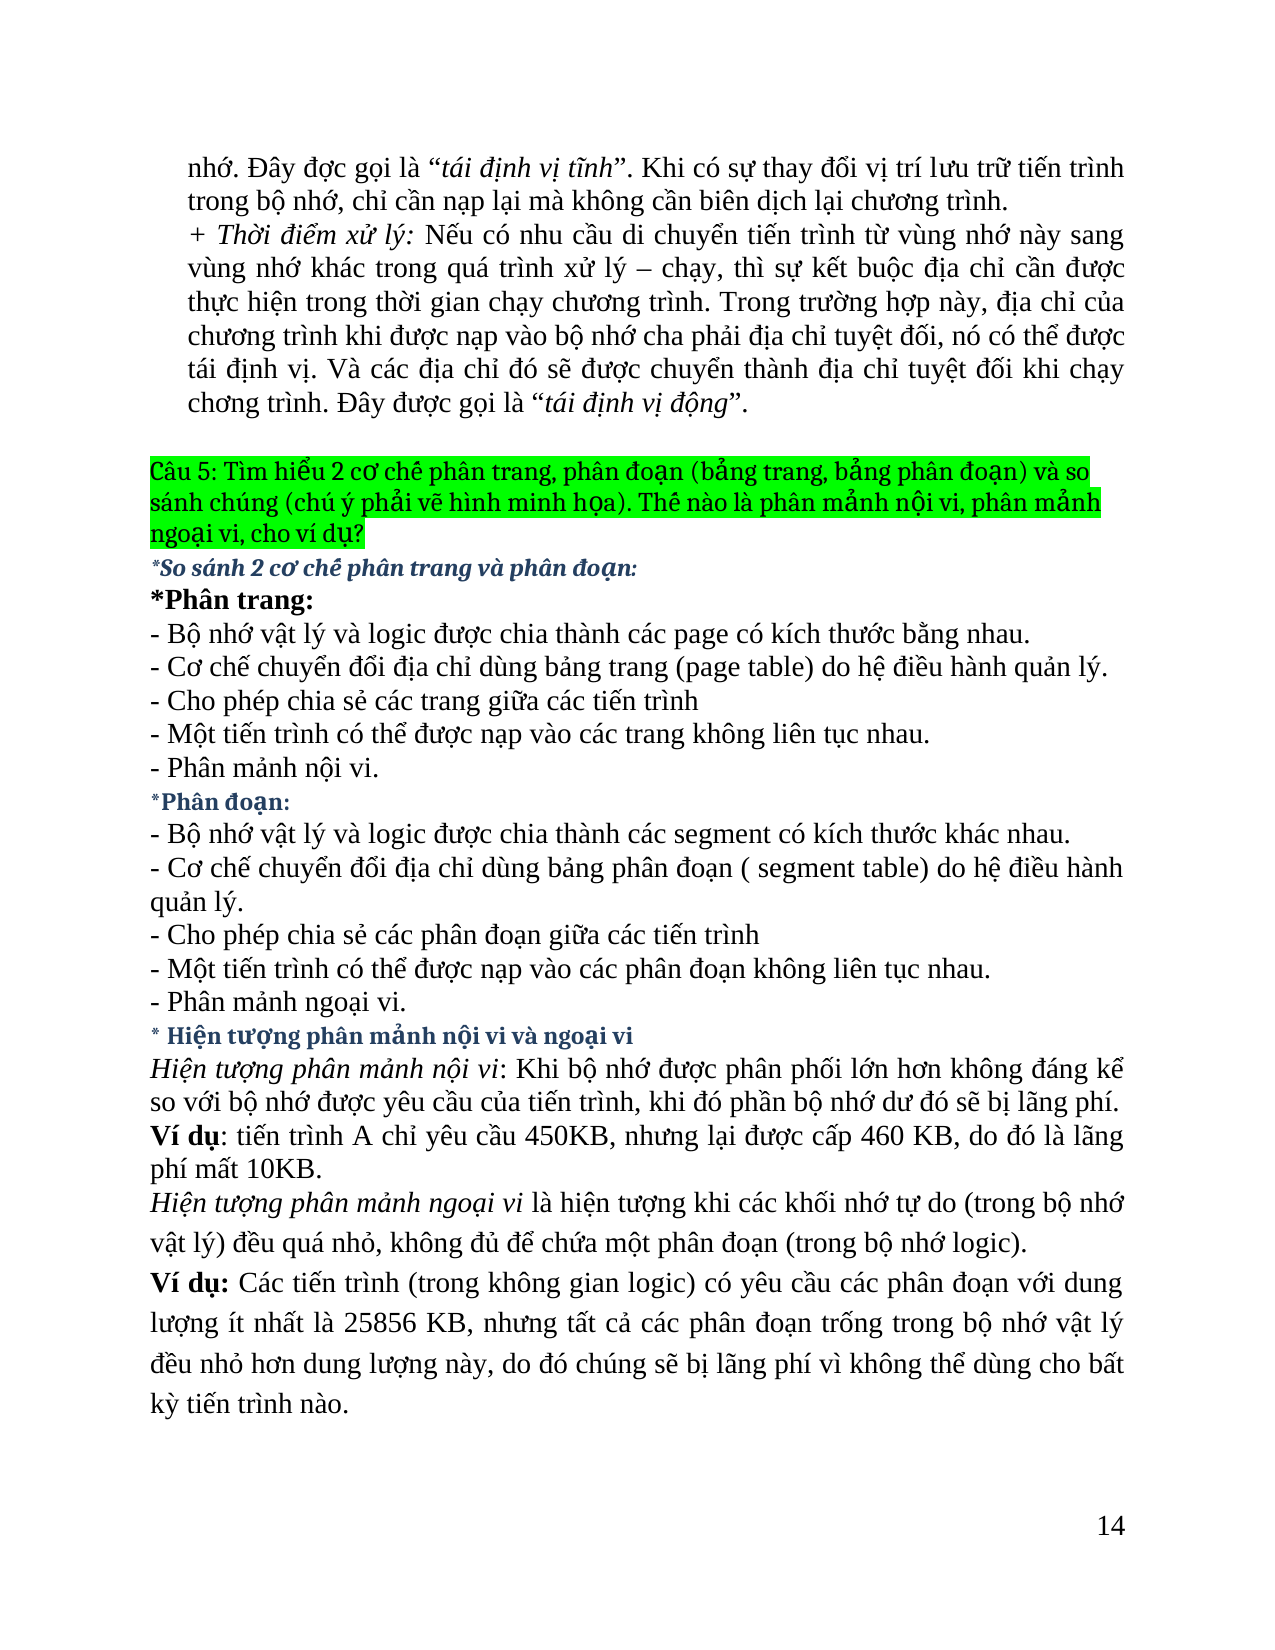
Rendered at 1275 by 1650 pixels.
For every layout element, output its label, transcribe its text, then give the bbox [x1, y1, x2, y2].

text - Một tiến trình có thể được nạp vào các phân đoạn không liên tục nhau. [150, 951, 1125, 984]
text - Phân mảnh ngoại vi. [150, 984, 1125, 1018]
text - Bộ nhớ vật lý và logic được chia thành các page có kích thước bằng nhau. [150, 616, 1125, 649]
text - Cho phép chia sẻ các trang giữa các tiến trình [150, 683, 1125, 717]
text - Cho phép chia sẻ các phân đoạn giữa các tiến trình [150, 917, 1125, 951]
text Ví dụ: tiến trình A chỉ yêu cầu 450KB, nhưng lại được cấp 460 KB, do đó là lãng phí mất 10KB. [150, 1118, 1125, 1185]
text - Cơ chế chuyển đổi địa chỉ dùng bảng phân đoạn ( segment table) do hệ điều hành quản lý. [150, 850, 1125, 917]
text - Phân mảnh nội vi. [150, 750, 1125, 784]
text - Bộ nhớ vật lý và logic được chia thành các segment có kích thước khác nhau. [150, 817, 1125, 850]
text - Cơ chế chuyển đổi địa chỉ dùng bảng trang (page table) do hệ điều hành quản lý. [150, 649, 1125, 683]
text Hiện tượng phân mảnh ngoại vi là hiện tượng khi các khối nhớ tự do (trong bộ nhớ vật lý) đều quá nhỏ, không đủ để chứa một phân đoạn (trong bộ nhớ logic). [150, 1185, 1125, 1259]
text + Thời điểm xử lý: Nếu có nhu cầu di chuyển tiến trình từ vùng nhớ này sang vùng nhớ khác trong quá trình xử lý – chạy, thì sự kết buộc địa chỉ cần được thực hiện trong thời gian chạy chương trình. Trong trường hợp này, địa chỉ của chương trình khi được nạp vào bộ nhớ cha phải địa chỉ tuyệt đối, nó có thể được tái định vị. Và các địa chỉ đó sẽ được chuyển thành địa chỉ tuyệt đối khi chạy chơng trình. Đây được gọi là “tái định vị động”. [187, 217, 1125, 418]
subtitle * Hiện tượng phân mảnh nội vi và ngoại vi [150, 1022, 1125, 1051]
subtitle *Phân đoạn: [150, 788, 1125, 817]
subtitle *So sánh 2 cơ chế phân trang và phân đoạn: [150, 554, 1125, 582]
text - Một tiến trình có thể được nạp vào các trang không liên tục nhau. [150, 717, 1125, 750]
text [187, 150, 1125, 217]
text Hiện tượng phân mảnh nội vi: Khi bộ nhớ được phân phối lớn hơn không đáng kể so với bộ nhớ được yêu cầu của tiến trình, khi đó phần bộ nhớ dư đó sẽ bị lãng phí. [150, 1051, 1125, 1118]
text *Phân trang: [150, 582, 1125, 616]
subtitle Câu 5: Tìm hiểu 2 cơ chế phân trang, phân đoạn (bảng trang, bảng phân đoạn) và so sánh chúng (chú ý phải vẽ hình minh họa). Thế nào là phân mảnh nội vi, phân mảnh ngoại vi, cho ví dụ? [365, 456, 1125, 549]
text Ví dụ: Các tiến trình (trong không gian logic) có yêu cầu các phân đoạn với dung lượng ít nhất là 25856 KB, nhưng tất cả các phân đoạn trống trong bộ nhớ vật lý đều nhỏ hơn dung lượng này, do đó chúng sẽ bị lãng phí vì không thể dùng cho bất kỳ tiến trình nào. [150, 1265, 1125, 1419]
